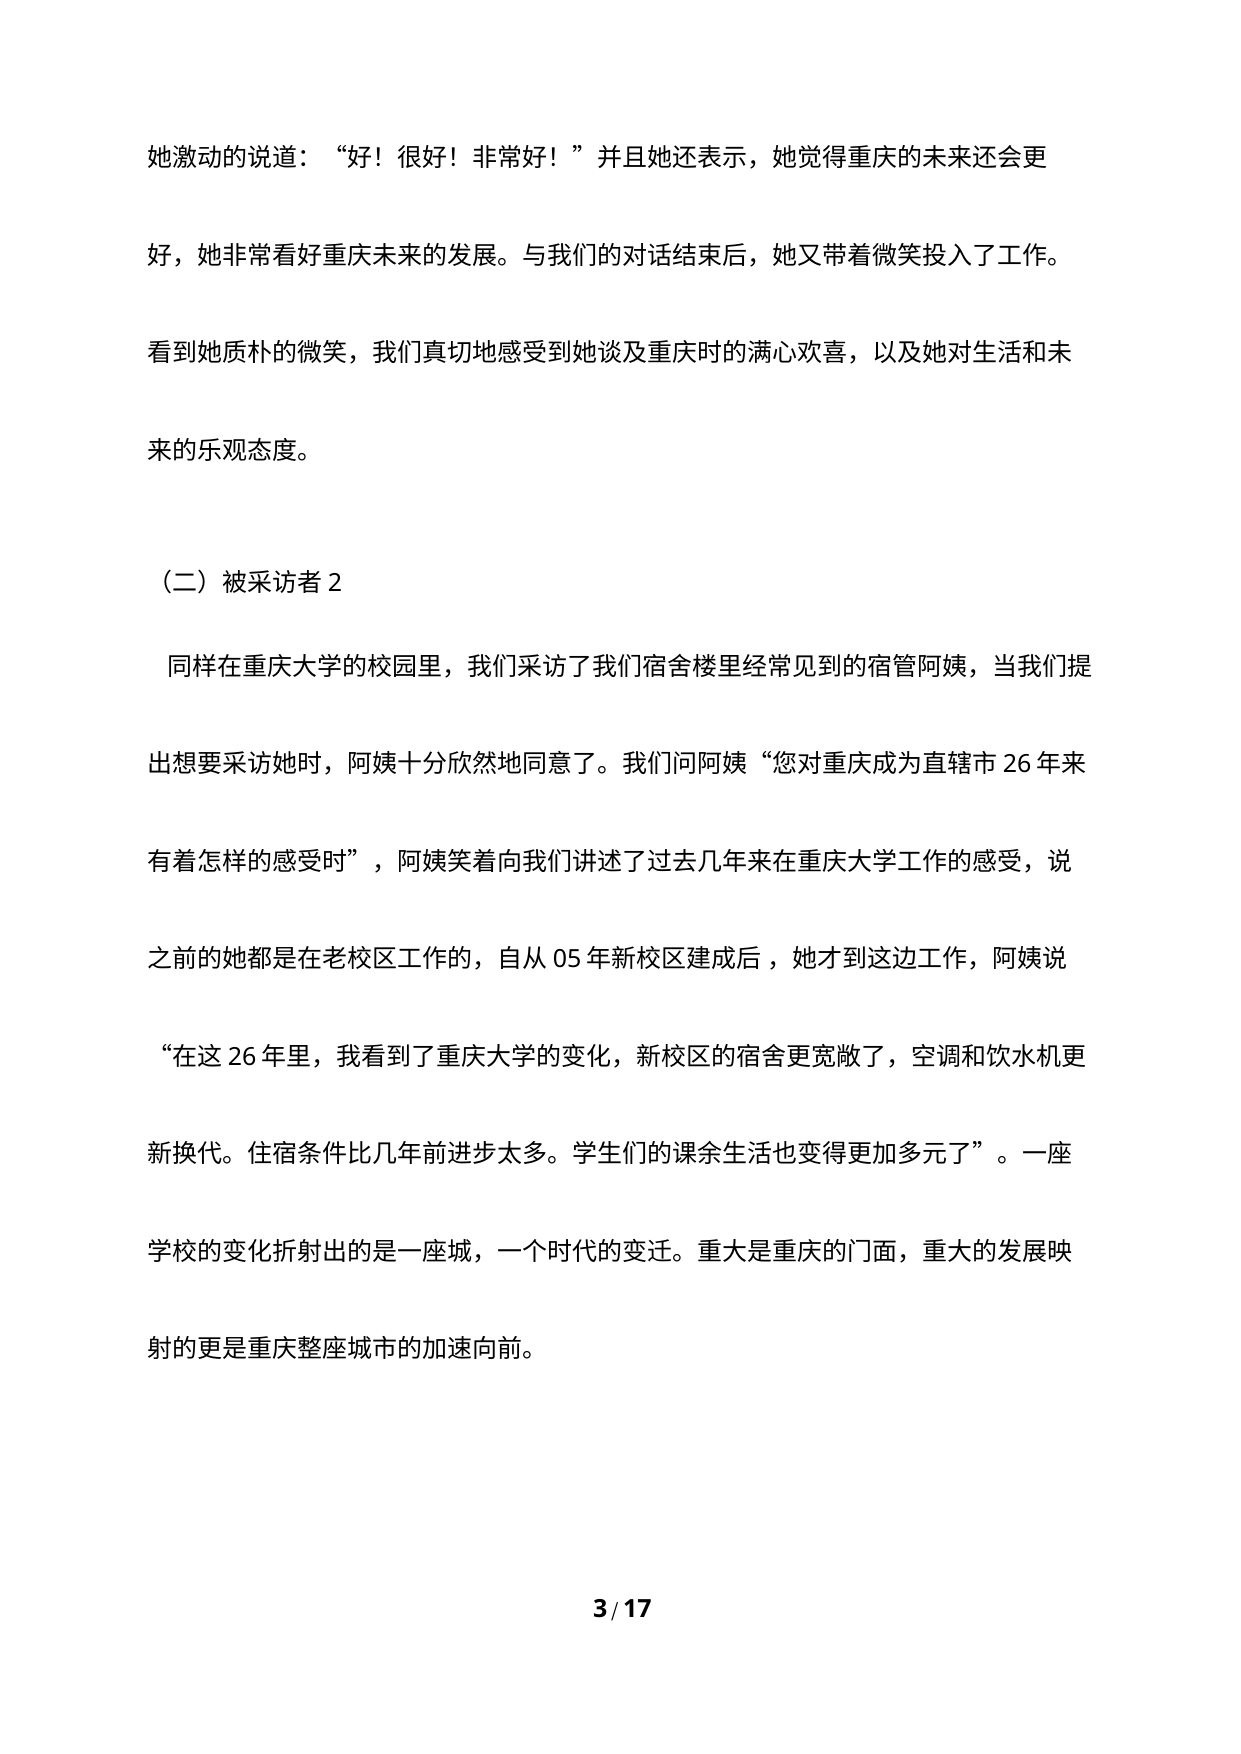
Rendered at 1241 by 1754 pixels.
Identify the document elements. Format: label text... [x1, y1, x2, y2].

text （二）被采访者2 [148, 548, 1093, 613]
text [148, 123, 1093, 481]
text 同样在重庆大学的校园里，我们采访了我们宿舍楼里经常见到的宿管阿姨，当我们提出想要采访她时，阿姨十分欣然地同意了。我们问阿姨“您对重庆成为直辖市26年来有着怎样的感受时”，阿姨笑着向我们讲述了过去几年来在重庆大学工作的感受，说之前的她都是在老校区工作的，自从05年新校区建成后 ，她才到这边工作，阿姨说“在这26年里，我看到了重庆大学的变化，新校区的宿舍更宽敞了，空调和饮水机更新换代。住宿条件比几年前进步太多。学生们的课余生活也变得更加多元了”。一座学校的变化折射出的是一座城，一个时代的变迁。重大是重庆的门面，重大的发展映射的更是重庆整座城市的加速向前。 [148, 632, 1093, 1379]
